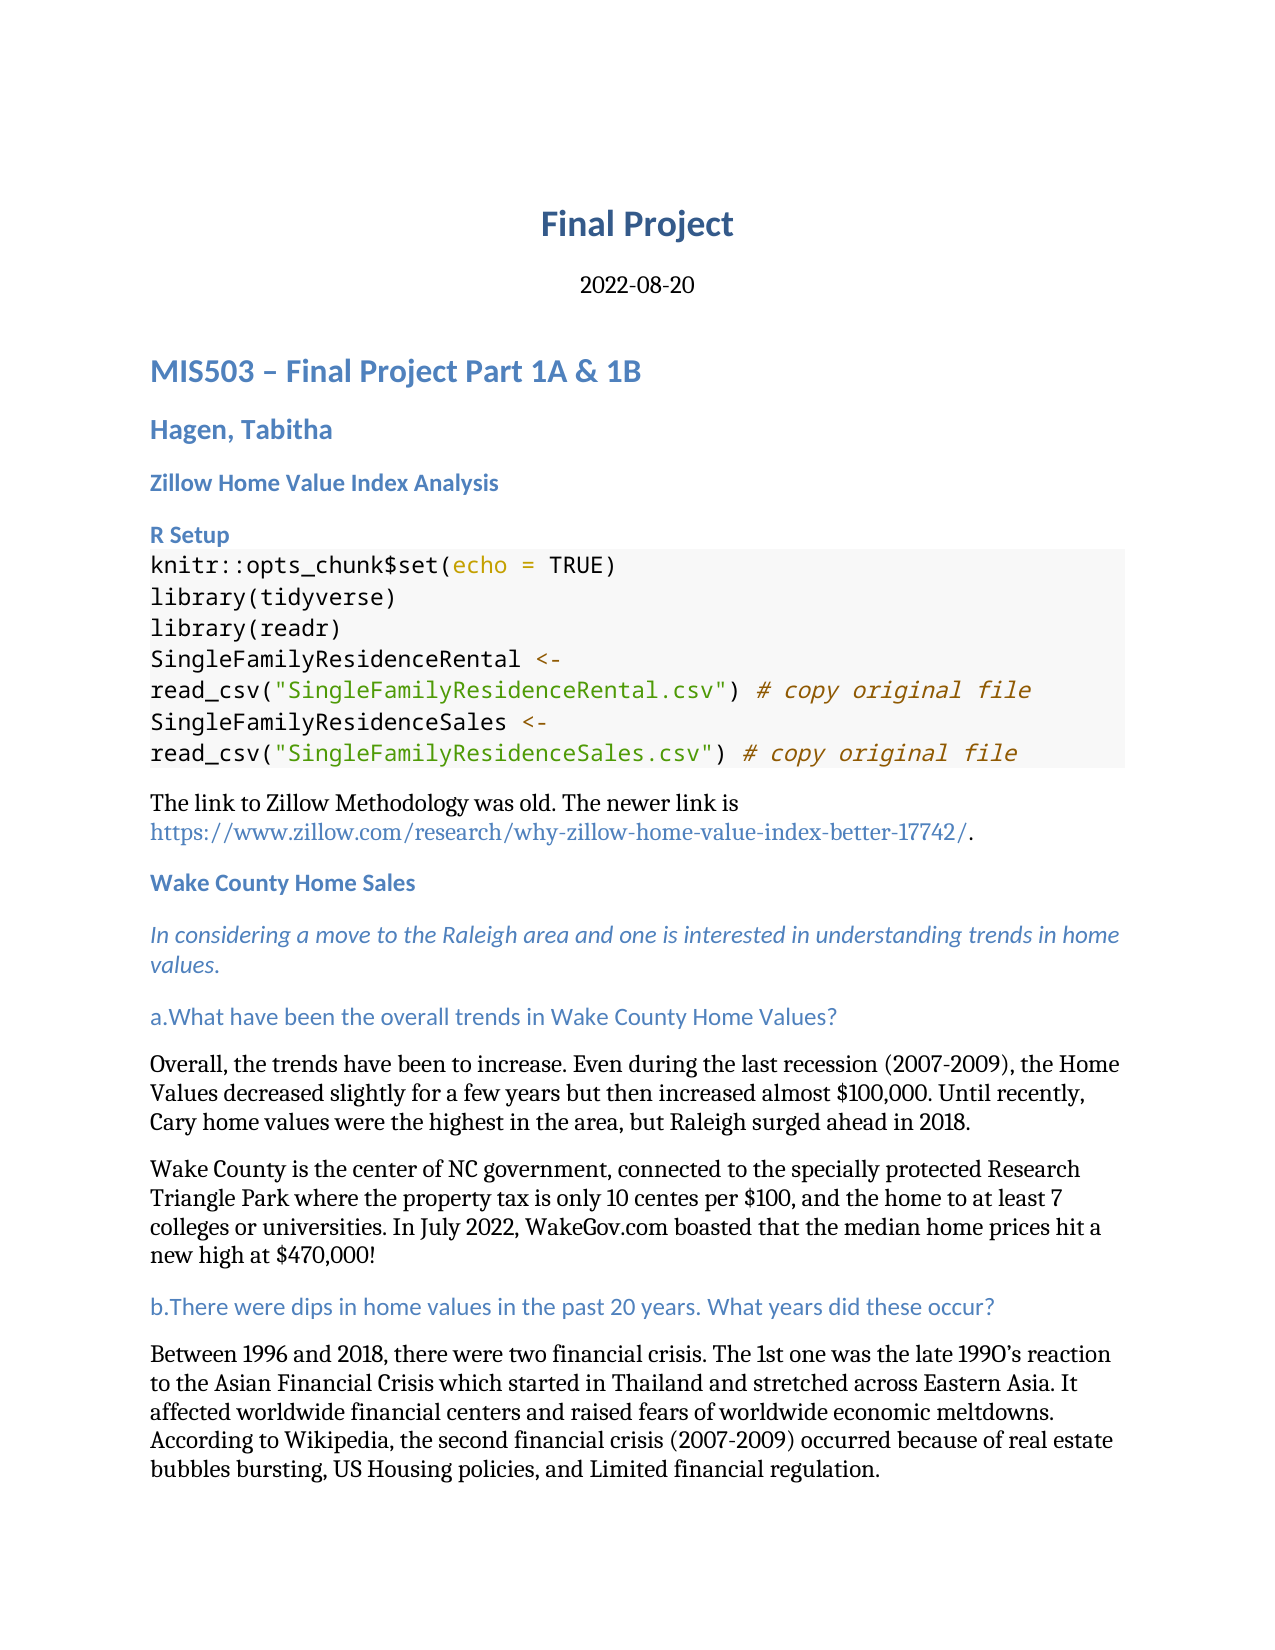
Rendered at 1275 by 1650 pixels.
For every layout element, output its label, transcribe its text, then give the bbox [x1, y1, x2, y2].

subtitle Hagen, Tabitha [150, 411, 1125, 447]
title Final Project [150, 200, 1125, 246]
subtitle Zillow Home Value Index Analysis [150, 468, 1125, 498]
text Between 1996 and 2018, there were two financial crisis. The 1st one was the late 199O’s reaction to the Asian Financial Crisis which started in Thailand and stretched across Eastern Asia. It affected worldwide financial centers and raised fears of worldwide economic meltdowns. According to Wikipedia, the second financial crisis (2007-2009) occurred because of real estate bubbles bursting, US Housing policies, and Limited financial regulation. [150, 1340, 1125, 1484]
subtitle R Setup [150, 519, 1125, 549]
subtitle a.What have been the overall trends in Wake County Home Values? [150, 1001, 1125, 1031]
text knitr::opts_chunk$set(echo = TRUE) library(tidyverse) library(readr) SingleFamilyResidenceRental <- read_csv("SingleFamilyResidenceRental.csv") # copy original file SingleFamilyResidenceSales <- read_csv("SingleFamilyResidenceSales.csv") # copy original file [150, 549, 1125, 768]
subtitle MIS503 – Final Project Part 1A & 1B [150, 349, 1125, 390]
subtitle In considering a move to the Raleigh area and one is interested in understanding trends in home values. [150, 919, 1125, 980]
text Overall, the trends have been to increase. Even during the last recession (2007-2009), the Home Values decreased slightly for a few years but then increased almost $100,000. Until recently, Cary home values were the highest in the area, but Raleigh surged ahead in 2018. [150, 1050, 1125, 1136]
text 2022-08-20 [150, 271, 1125, 299]
subtitle Wake County Home Sales [150, 867, 1125, 898]
subtitle b.There were dips in home values in the past 20 years. What years did these occur? [150, 1291, 1125, 1321]
text Wake County is the center of NC government, connected to the specially protected Research Triangle Park where the property tax is only 10 centes per $100, and the home to at least 7 colleges or universities. In July 2022, WakeGov.com boasted that the median home prices hit a new high at $470,000! [150, 1155, 1125, 1270]
text The link to Zillow Methodology was old. The newer link is https://www.zillow.com/research/why-zillow-home-value-index-better-17742/. [150, 789, 1125, 847]
